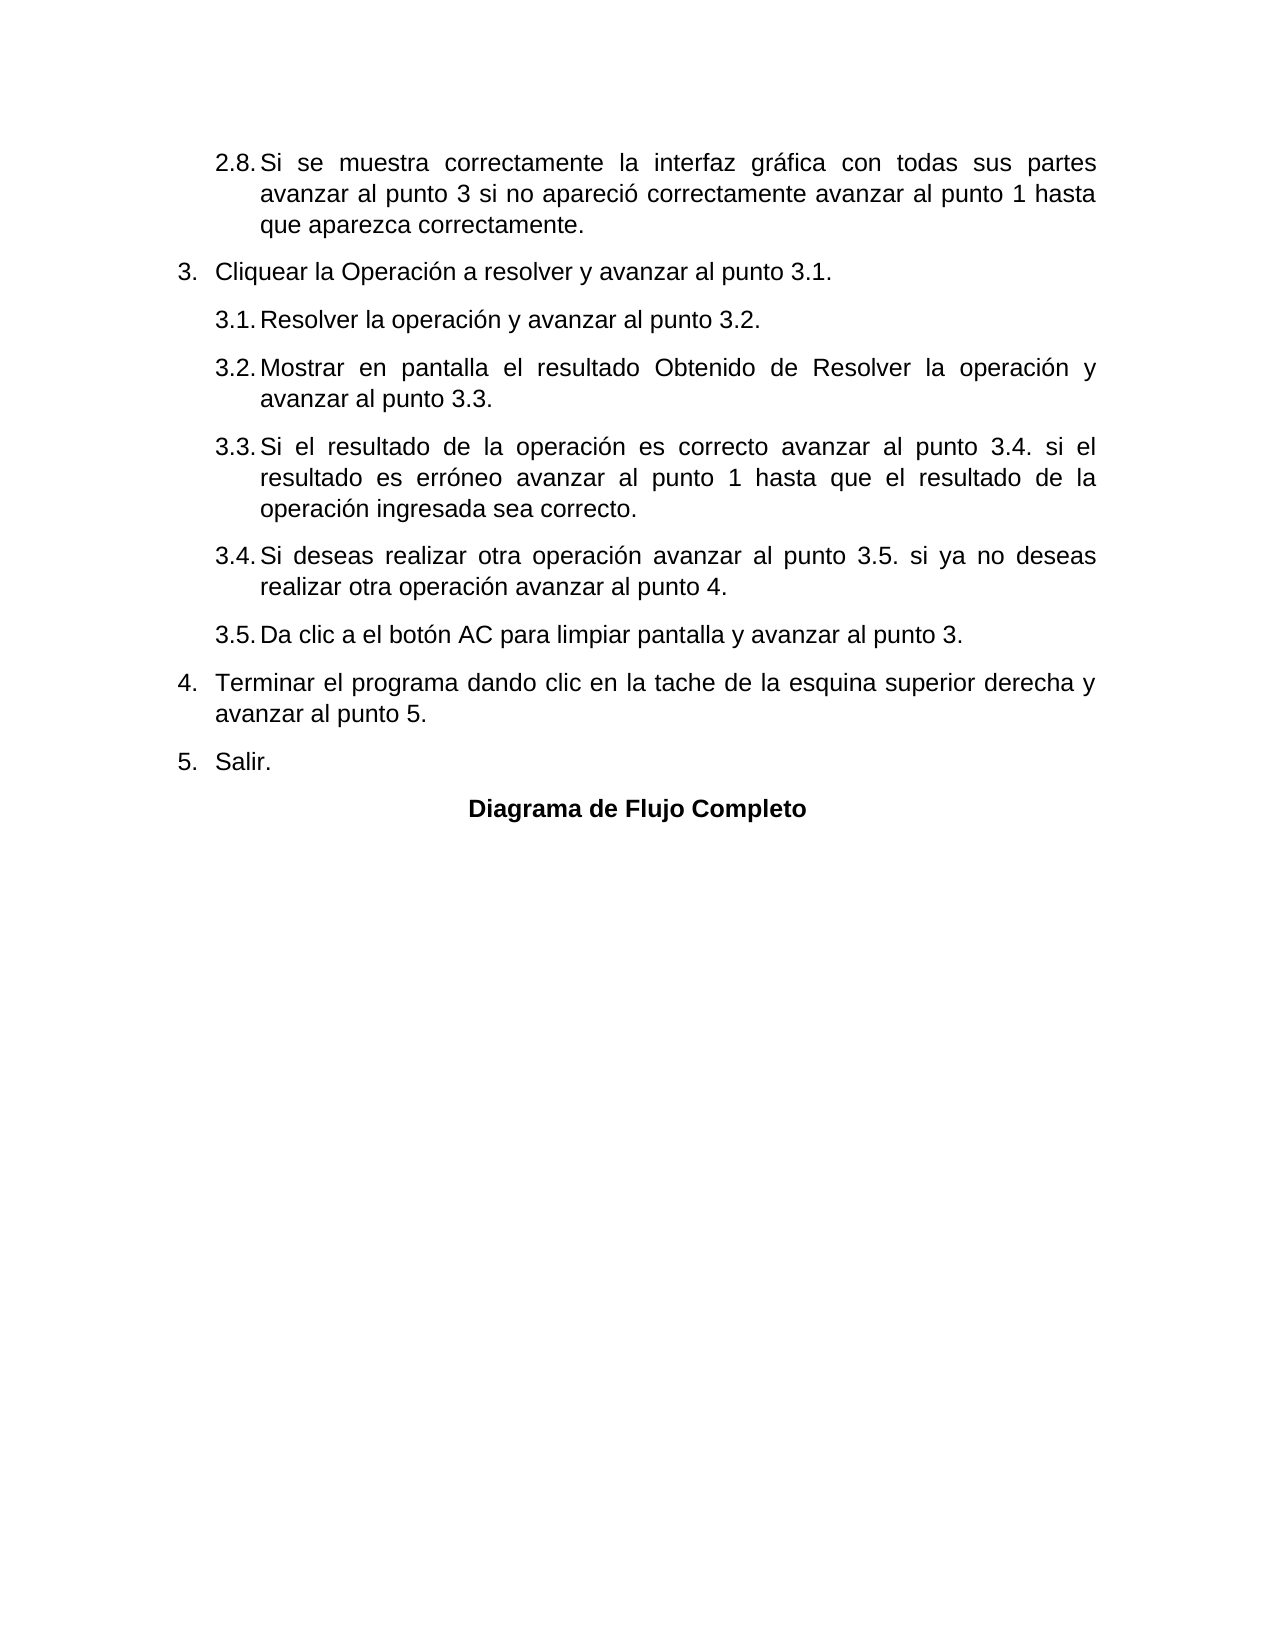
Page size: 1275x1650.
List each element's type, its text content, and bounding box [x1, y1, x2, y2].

list Si el resultado de la operación es correcto avanzar al punto 3.4. si el resultado es erróneo avanzar al punto 1 hasta que el resultado de la operación ingresada sea correcto. [215, 432, 1098, 522]
list Si deseas realizar otra operación avanzar al punto 3.5. si ya no deseas realizar otra operación avanzar al punto 4. [215, 541, 1098, 601]
list Cliquear la Operación a resolver y avanzar al punto 3.1. [177, 257, 1098, 286]
list Salir. [177, 747, 1098, 775]
list Si se muestra correctamente la interfaz gráfica con todas sus partes avanzar al punto 3 si no apareció correctamente avanzar al punto 1 hasta que aparezca correctamente. [215, 148, 1098, 238]
list Resolver la operación y avanzar al punto 3.2. [215, 305, 1098, 334]
list Mostrar en pantalla el resultado Obtenido de Resolver la operación y avanzar al punto 3.3. [215, 353, 1098, 413]
list Da clic a el botón AC para limpiar pantalla y avanzar al punto 3. [215, 620, 1098, 649]
list Terminar el programa dando clic en la tache de la esquina superior derecha y avanzar al punto 5. [177, 668, 1098, 728]
text Diagrama de Flujo Completo [177, 794, 1098, 823]
